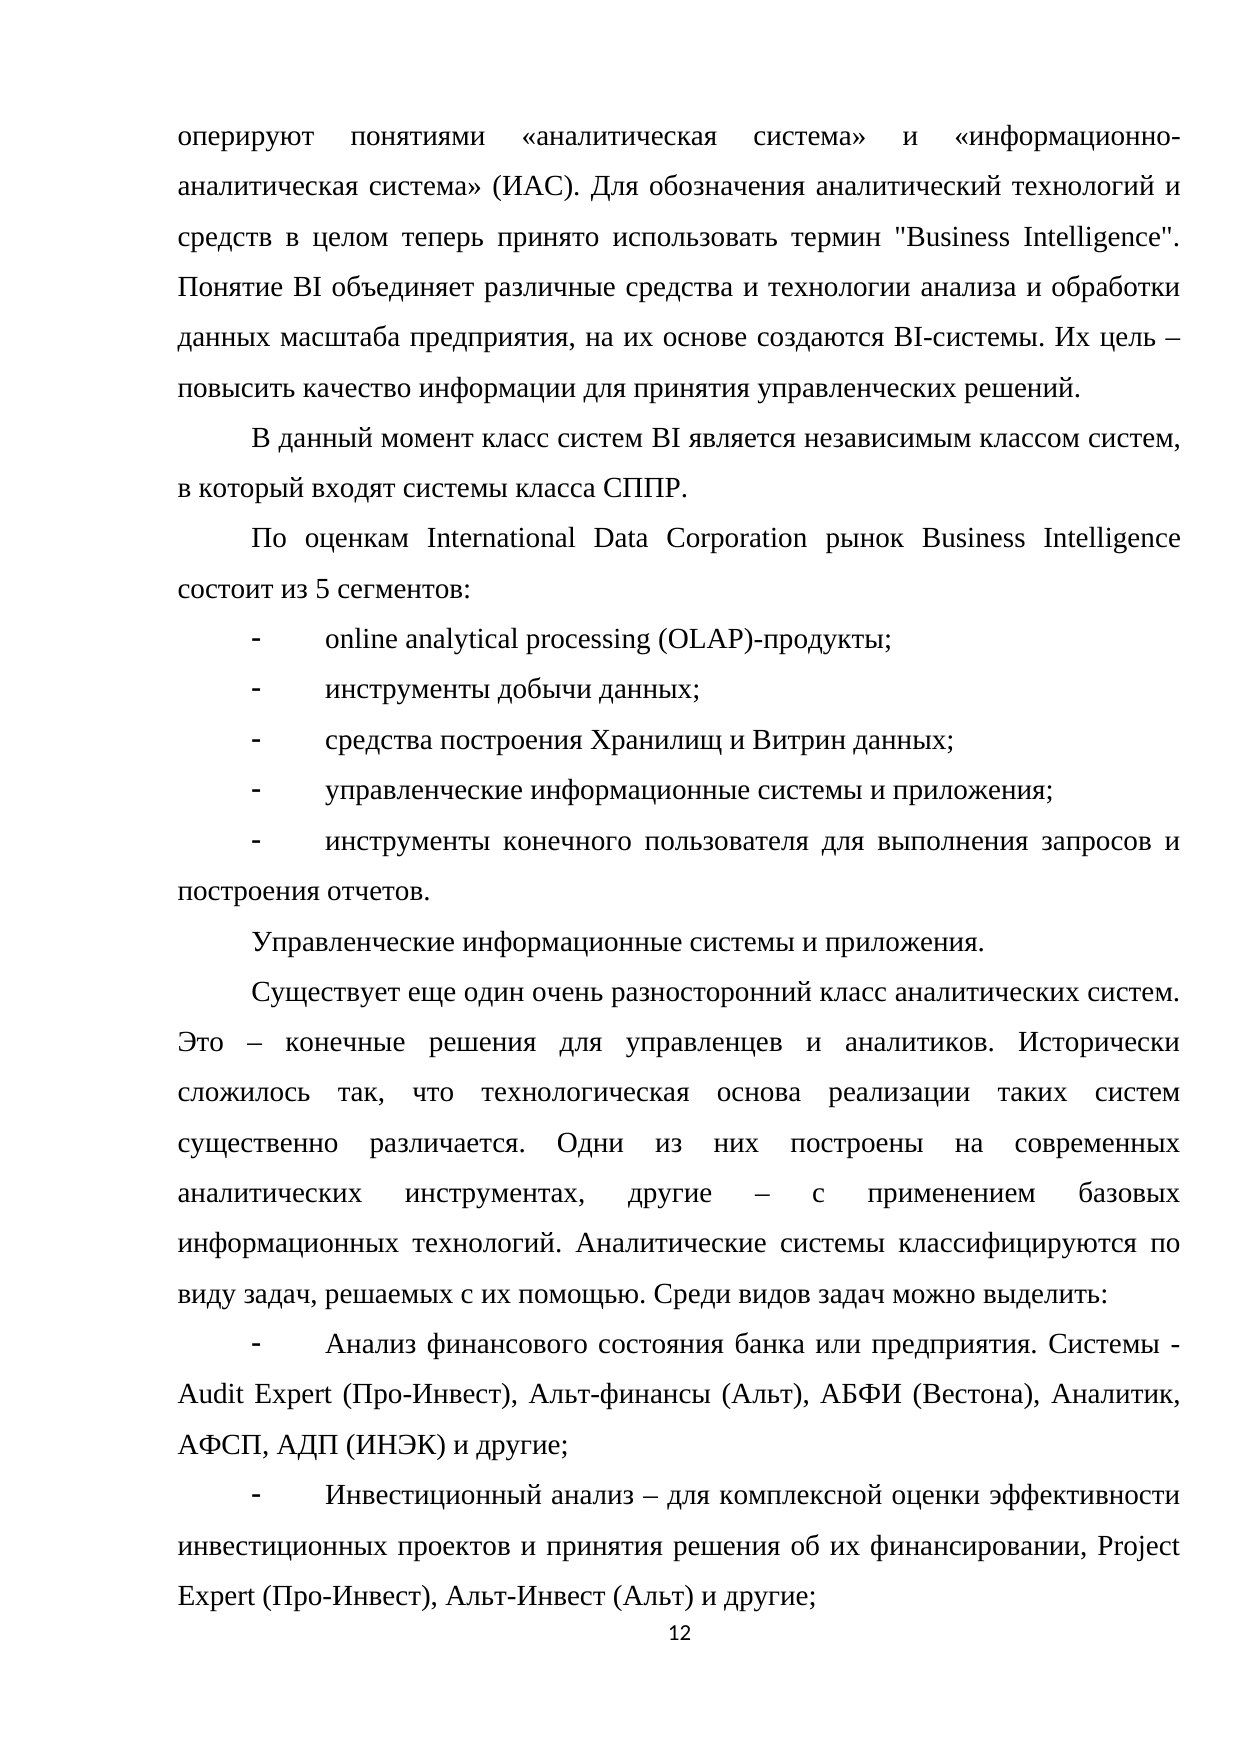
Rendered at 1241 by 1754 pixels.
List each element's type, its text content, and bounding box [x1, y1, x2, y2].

text По оценкам International Data Corporation рынок Business Intelligence состоит из 5 сегментов: [177, 521, 1181, 604]
list Инвестиционный анализ – для комплексной оценки эффективности инвестиционных проектов и принятия решения об их финансировании, Project Expert (Про-Инвест), Альт-Инвест (Альт) и другие; [177, 1477, 1181, 1611]
list online analytical processing (OLAP)-продукты; [177, 621, 1181, 655]
list управленческие информационные системы и приложения; [177, 772, 1181, 806]
text Существует еще один очень разносторонний класс аналитических систем. Это – конечные решения для управленцев и аналитиков. Исторически сложилось так, что технологическая основа реализации таких систем существенно различается. Одни из них построены на современных аналитических инструментах, другие – с применением базовых информационных технологий. Аналитические системы классифицируются по виду задач, решаемых с их помощью. Среди видов задач можно выделить: [177, 974, 1181, 1309]
list Анализ финансового состояния банка или предприятия. Системы - Audit Expert (Про-Инвест), Альт-финансы (Альт), АБФИ (Вестона), Аналитик, АФСП, АДП (ИНЭК) и другие; [177, 1326, 1181, 1460]
list инструменты конечного пользователя для выполнения запросов и построения отчетов. [177, 823, 1181, 907]
list средства построения Хранилищ и Витрин данных; [177, 722, 1181, 756]
text В данный момент класс систем BI является независимым классом систем, в который входят системы класса СППР. [177, 420, 1181, 504]
text Управленческие информационные системы и приложения. [177, 924, 1181, 957]
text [177, 118, 1181, 403]
list инструменты добычи данных; [177, 672, 1181, 705]
